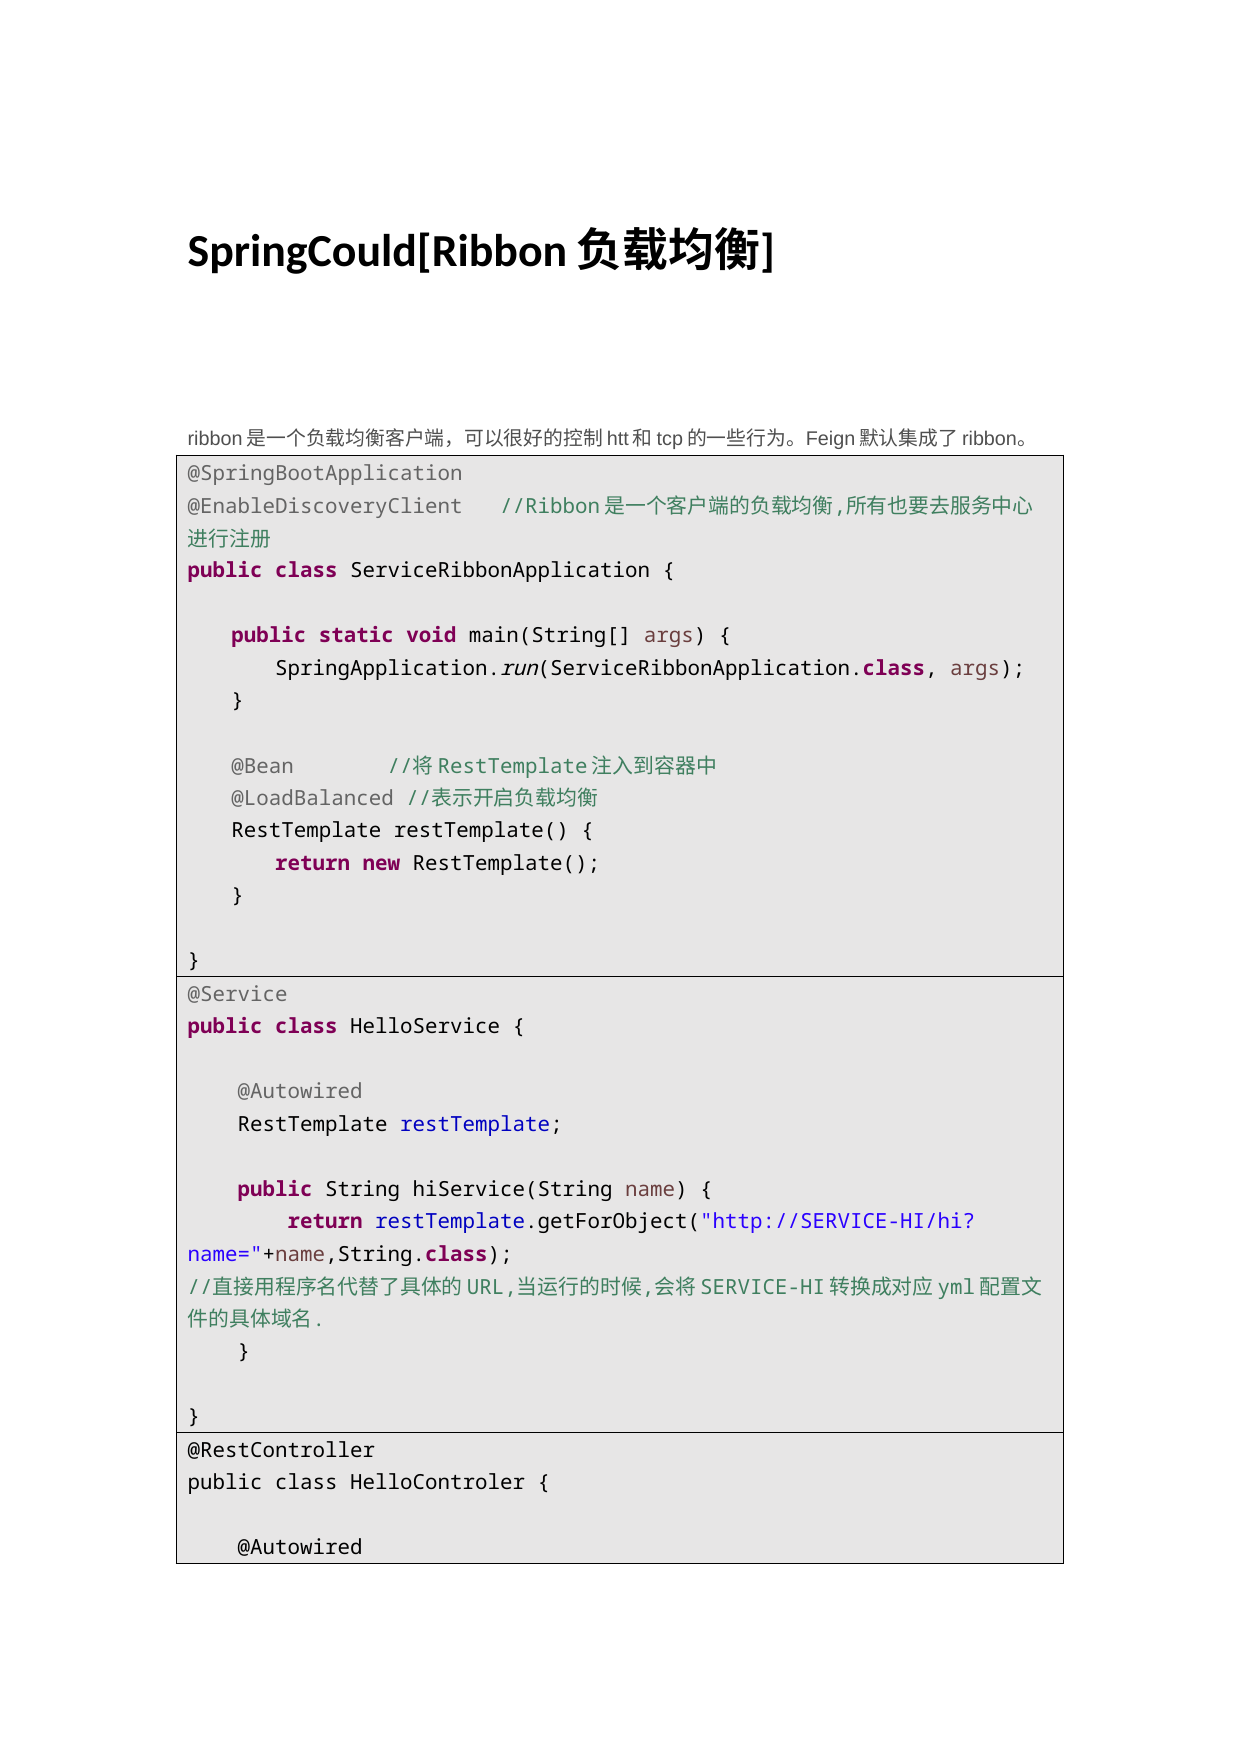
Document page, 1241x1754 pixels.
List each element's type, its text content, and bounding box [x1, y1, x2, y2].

table_header @SpringBootApplication @EnableDiscoveryClient //Ribbon是一个客户端的负载均衡,所有也要去服务中心进行注册 public class ServiceRibbonApplication { public static void main(String[] args) { SpringApplication.run(ServiceRibbonApplication.class, args); } @Bean //将RestTemplate注入到容器中 @LoadBalanced //表示开启负载均衡 RestTemplate restTemplate() { return new RestTemplate(); } } [177, 456, 1063, 976]
text ribbon是一个负载均衡客户端，可以很好的控制htt和tcp的一些行为。Feign默认集成了ribbon。 [187, 422, 1053, 454]
table_cell @Service public class HelloService { @Autowired RestTemplate restTemplate; public String hiService(String name) { return restTemplate.getForObject("http://SERVICE-HI/hi?name="+name,String.class); //直接用程序名代替了具体的URL,当运行的时候,会将SERVICE-HI转换成对应yml配置文件的具体域名. } } [177, 977, 1063, 1432]
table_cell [177, 1433, 1063, 1563]
subtitle SpringCould[Ribbon负载均衡] [187, 197, 1053, 295]
